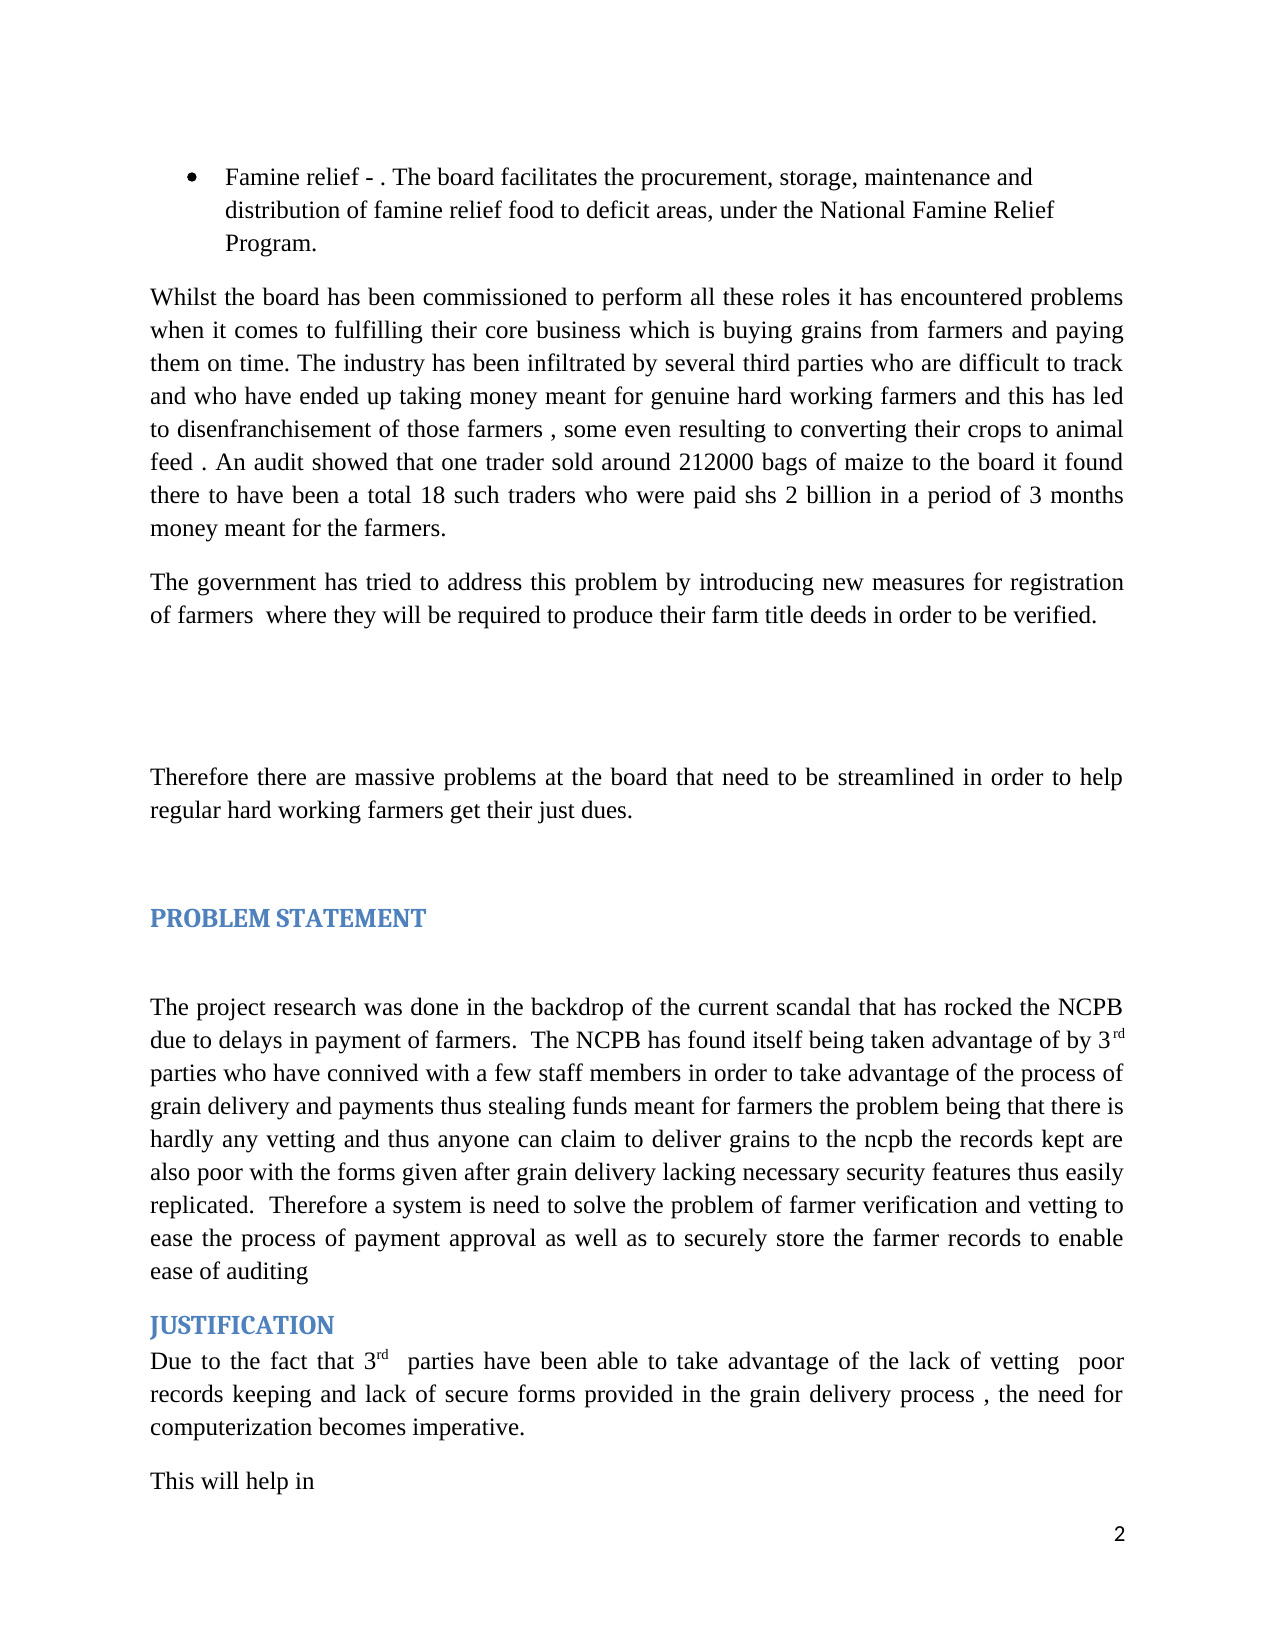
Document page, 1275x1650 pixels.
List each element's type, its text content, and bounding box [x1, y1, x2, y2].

list Famine relief - . The board facilitates the procurement, storage, maintenance and distribution of famine relief food to deficit areas, under the National Famine Relief Program. [187, 162, 1125, 257]
subtitle PROBLEM STATEMENT [150, 903, 1125, 934]
text The project research was done in the backdrop of the current scandal that has rocked the NCPB due to delays in payment of farmers. The NCPB has found itself being taken advantage of by 3rd parties who have connived with a few staff members in order to take advantage of the process of grain delivery and payments thus stealing funds meant for farmers the problem being that there is hardly any vetting and thus anyone can claim to deliver grains to the ncpb the records kept are also poor with the forms given after grain delivery lacking necessary security features thus easily replicated. Therefore a system is need to solve the problem of farmer verification and vetting to ease the process of payment approval as well as to securely store the farmer records to enable ease of auditing [150, 992, 1125, 1285]
subtitle JUSTIFICATION [150, 1310, 1125, 1341]
text Due to the fact that 3rd parties have been able to take advantage of the lack of vetting poor records keeping and lack of secure forms provided in the grain delivery process , the need for computerization becomes imperative. [150, 1346, 1125, 1441]
text Whilst the board has been commissioned to perform all these roles it has encountered problems when it comes to fulfilling their core business which is buying grains from farmers and paying them on time. The industry has been infiltrated by several third parties who are difficult to track and who have ended up taking money meant for genuine hard working farmers and this has led to disenfranchisement of those farmers , some even resulting to converting their crops to animal feed . An audit showed that one trader sold around 212000 bags of maize to the board it found there to have been a total 18 such traders who were paid shs 2 billion in a period of 3 months money meant for the farmers. [150, 282, 1125, 542]
text The government has tried to address this problem by introducing new measures for registration of farmers where they will be required to produce their farm title deeds in order to be verified. [150, 567, 1125, 629]
text This will help in [150, 1466, 1125, 1494]
text Therefore there are massive problems at the board that need to be streamlined in order to help regular hard working farmers get their just dues. [150, 762, 1125, 824]
